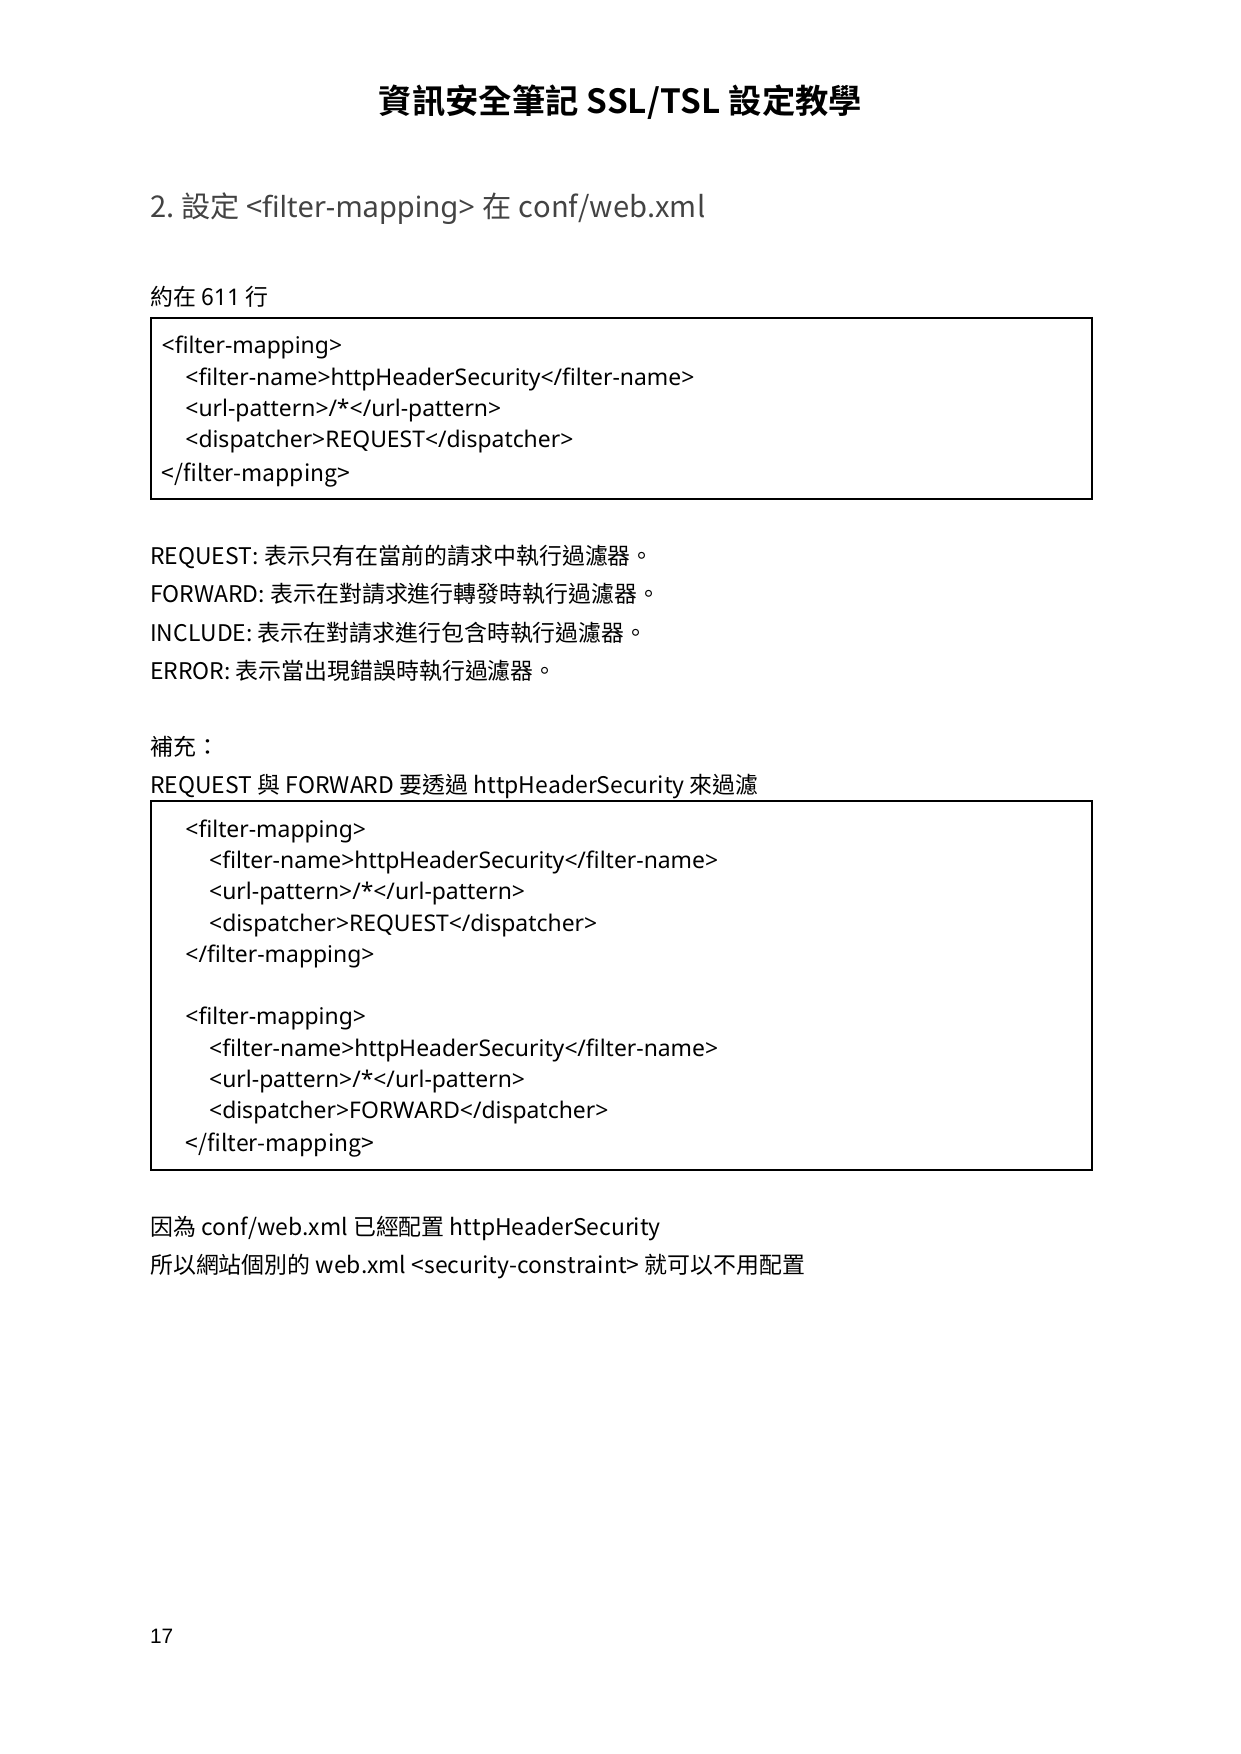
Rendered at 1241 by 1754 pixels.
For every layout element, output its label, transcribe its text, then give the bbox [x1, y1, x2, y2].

text REQUEST 與 FORWARD 要透過 httpHeaderSecurity 來過濾 [150, 767, 1090, 800]
text 約在 611 行 [150, 278, 1090, 312]
text REQUEST: 表示只有在當前的請求中執行過濾器。 [150, 538, 1090, 571]
text INCLUDE: 表示在對請求進行包含時執行過濾器。 [150, 614, 1090, 648]
text 因為 conf/web.xml 已經配置 httpHeaderSecurity [150, 1209, 1090, 1242]
table_header <filter-mapping> <filter-name>httpHeaderSecurity</filter-name> <url-pattern>/*</url-pattern> <dispatcher>REQUEST</dispatcher> </filter-mapping> <filter-mapping> <filter-name>httpHeaderSecurity</filter-name> <url-pattern>/*</url-pattern> <dispatcher>FORWARD</dispatcher> </filter-mapping> [152, 802, 1091, 1169]
text 所以網站個別的 web.xml <security-constraint> 就可以不用配置 [150, 1247, 1090, 1280]
subtitle 2. 設定 <filter-mapping> 在 conf/web.xml [150, 183, 1090, 226]
table_header <filter-mapping> <filter-name>httpHeaderSecurity</filter-name> <url-pattern>/*</url-pattern> <dispatcher>REQUEST</dispatcher> </filter-mapping> [152, 319, 1091, 498]
text FORWARD: 表示在對請求進行轉發時執行過濾器。 [150, 576, 1090, 609]
text ERROR: 表示當出現錯誤時執行過濾器。 [150, 653, 1090, 686]
text 補充： [150, 729, 1090, 762]
